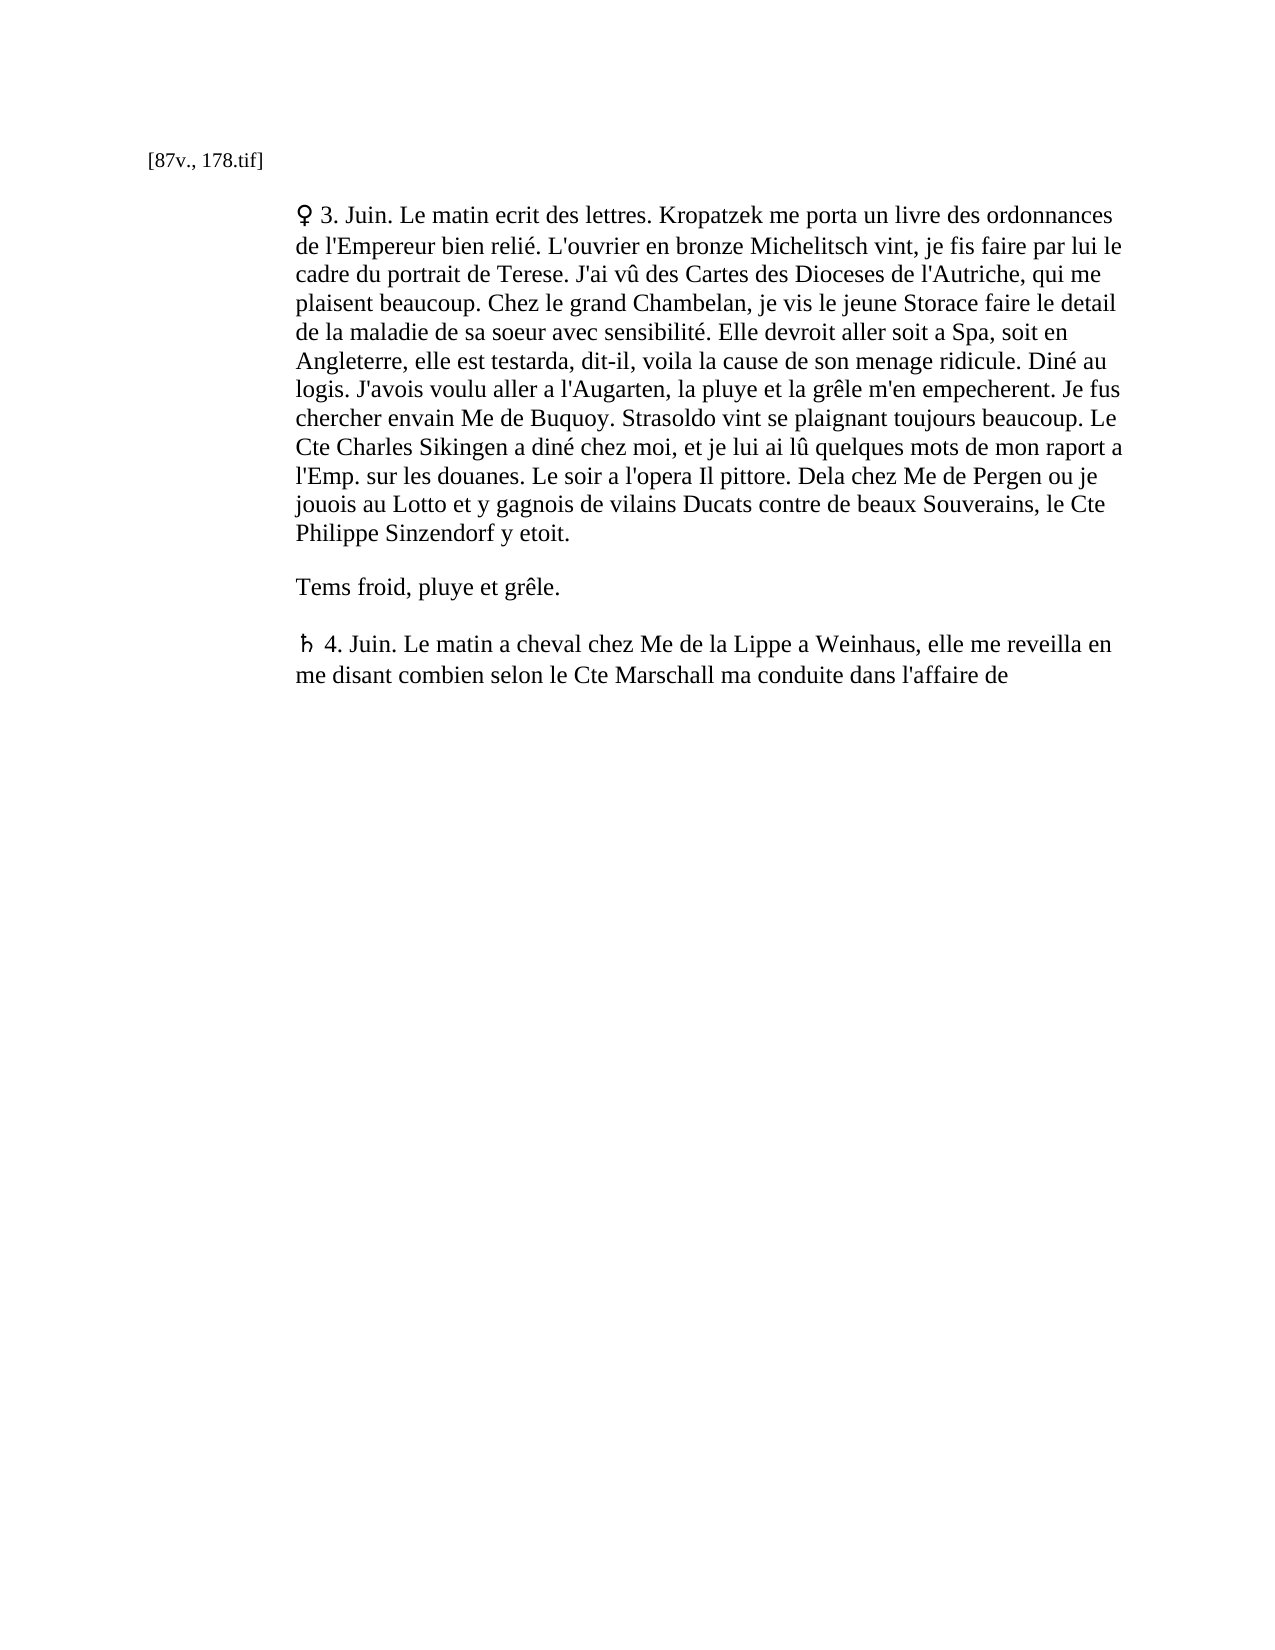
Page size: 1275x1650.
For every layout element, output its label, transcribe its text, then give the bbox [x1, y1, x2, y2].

text ♄ 4. Juin. Le matin a cheval chez Me de la Lippe a Weinhaus, elle me reveilla en me disant combien selon le Cte Marschall ma conduite dans l'affaire de [295, 626, 1127, 688]
text [87v., 178.tif] [148, 148, 1127, 172]
text Tems froid, pluye et grêle. [295, 572, 1127, 601]
text ♀ 3. Juin. Le matin ecrit des lettres. Kropatzek me porta un livre des ordonnances de l'Empereur bien relié. L'ouvrier en bronze Michelitsch vint, je fis faire par lui le cadre du portrait de Terese. J'ai vû des Cartes des Dioceses de l'Autriche, qui me plaisent beaucoup. Chez le grand Chambelan, je vis le jeune Storace faire le detail de la maladie de sa soeur avec sensibilité. Elle devroit aller soit a Spa, soit en Angleterre, elle est testarda, dit-il, voila la cause de son menage ridicule. Diné au logis. J'avois voulu aller a l'Augarten, la pluye et la grêle m'en empecherent. Je fus chercher envain Me de Buquoy. Strasoldo vint se plaignant toujours beaucoup. Le Cte Charles Sikingen a diné chez moi, et je lui ai lû quelques mots de mon raport a l'Emp. sur les douanes. Le soir a l'opera Il pittore. Dela chez Me de Pergen ou je jouois au Lotto et y gagnois de vilains Ducats contre de beaux Souverains, le Cte Philippe Sinzendorf y etoit. [295, 197, 1127, 547]
